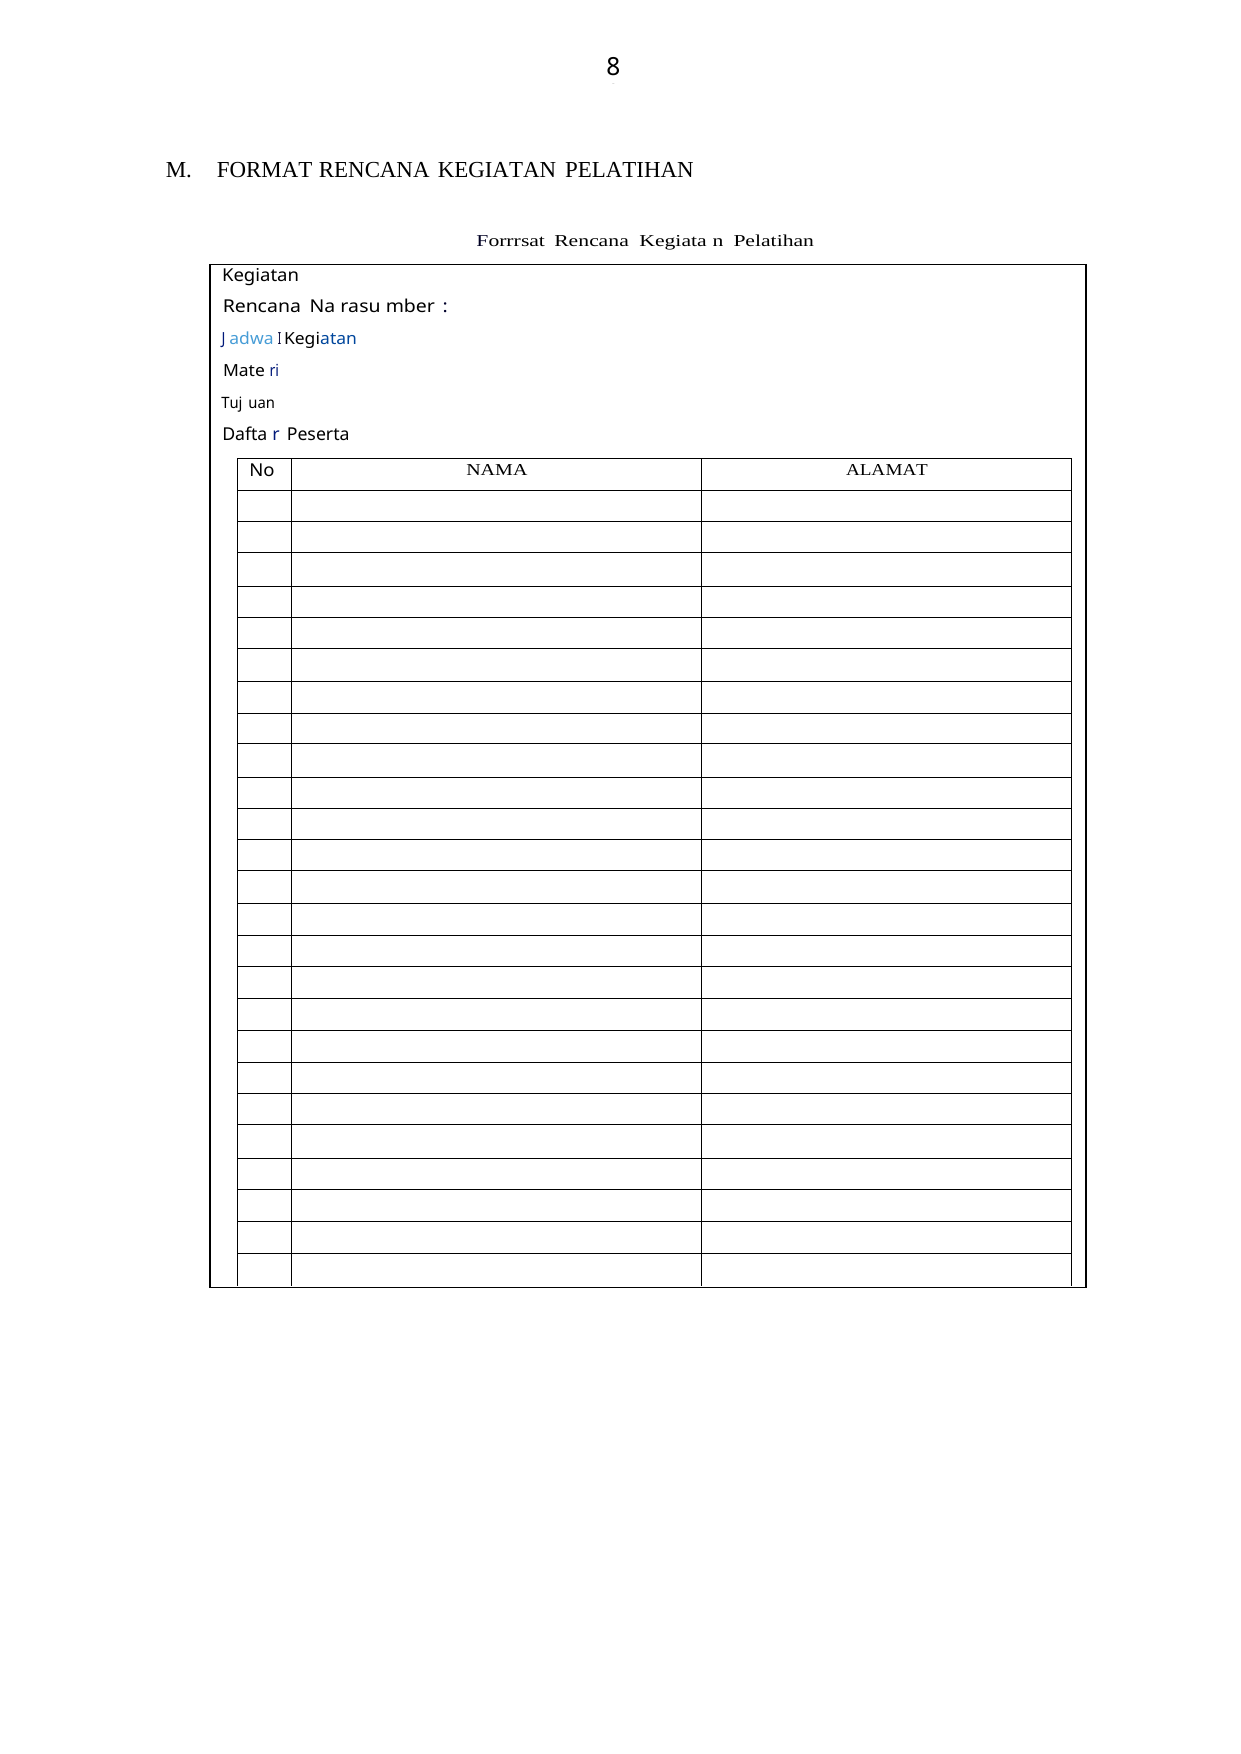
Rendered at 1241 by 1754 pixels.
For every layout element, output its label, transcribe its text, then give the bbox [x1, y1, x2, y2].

table_cell [292, 587, 701, 617]
table_cell [1072, 490, 1085, 521]
table_cell [292, 999, 701, 1030]
table_cell [238, 1063, 291, 1093]
table_cell [292, 1222, 701, 1252]
table_cell [292, 936, 701, 966]
table_cell [238, 967, 291, 997]
table_cell [1072, 743, 1085, 777]
table_cell [238, 491, 291, 521]
table_cell [238, 618, 291, 648]
table_cell [1072, 1189, 1085, 1221]
table_header Kegiatan Rencana Na rasu mber : J adwa I Kegiatan Mate ri Tuj uan Dafta r Peserta [211, 265, 1085, 458]
table_cell [1072, 1221, 1085, 1252]
text Forrrsat Rencana Kegiata n Pelatihan [476, 231, 1098, 250]
table_cell [1072, 1253, 1085, 1286]
table_cell [292, 967, 701, 997]
table_cell [1072, 1062, 1085, 1093]
table_cell [238, 1125, 291, 1157]
table_cell [702, 1222, 1071, 1252]
table_cell [292, 491, 701, 521]
table_cell [238, 999, 291, 1030]
table_cell [702, 967, 1071, 997]
table_cell [702, 744, 1071, 777]
table_cell [238, 714, 291, 743]
table_cell [292, 714, 701, 743]
table_cell [1072, 648, 1085, 681]
table_cell [1072, 552, 1085, 586]
table_cell [292, 553, 701, 586]
table_cell [702, 1190, 1071, 1221]
table_cell [238, 1222, 291, 1252]
table_cell [702, 778, 1071, 808]
table_cell [702, 936, 1071, 966]
table_cell [702, 871, 1071, 903]
table_cell [292, 871, 701, 903]
table_cell [1072, 777, 1085, 808]
table_cell [1072, 903, 1085, 935]
table_cell [1072, 681, 1085, 713]
list FORMAT RENCANA KEGIATAN PELATIHAN [166, 156, 1098, 182]
table_cell [238, 778, 291, 808]
table_cell [702, 1159, 1071, 1189]
table_cell [238, 522, 291, 552]
table_cell [238, 744, 291, 777]
table_cell [702, 618, 1071, 648]
table_cell [238, 649, 291, 681]
table_cell [238, 904, 291, 935]
table_cell [1072, 966, 1085, 997]
table_cell [702, 649, 1071, 681]
table_cell [702, 999, 1071, 1030]
table_cell [292, 1159, 701, 1189]
table_cell [1072, 617, 1085, 648]
table_cell [292, 649, 701, 681]
table_cell [702, 682, 1071, 713]
table_cell [1072, 870, 1085, 903]
table_cell [1072, 458, 1085, 489]
table_cell [702, 553, 1071, 586]
table_cell [702, 1125, 1071, 1157]
table_cell [238, 809, 291, 839]
table_cell [1072, 586, 1085, 617]
table_cell [1072, 998, 1085, 1030]
table_cell [292, 1094, 701, 1124]
table_cell [292, 809, 701, 839]
table_cell [238, 1159, 291, 1189]
table_cell [292, 522, 701, 552]
table_cell [292, 1254, 701, 1286]
table_cell [702, 587, 1071, 617]
table_cell [292, 744, 701, 777]
table_cell [702, 491, 1071, 521]
table_cell [1072, 808, 1085, 839]
table_cell [702, 1094, 1071, 1124]
table_cell [702, 1031, 1071, 1062]
table_cell [238, 871, 291, 903]
table_cell [1072, 839, 1085, 870]
table_cell [292, 1190, 701, 1221]
table_cell [292, 1125, 701, 1157]
table_cell [292, 840, 701, 870]
table_cell [1072, 1093, 1085, 1124]
table_cell [238, 682, 291, 713]
table_cell [238, 1254, 291, 1286]
table_cell [238, 1190, 291, 1221]
table_cell [702, 1063, 1071, 1093]
table_cell [292, 778, 701, 808]
table_cell [1072, 713, 1085, 743]
table_cell [211, 458, 237, 1286]
table_cell [292, 618, 701, 648]
table_cell [702, 809, 1071, 839]
table_cell [238, 936, 291, 966]
table_cell [238, 553, 291, 586]
table_cell [1072, 1158, 1085, 1189]
table_cell [1072, 935, 1085, 966]
table_cell [292, 904, 701, 935]
table_cell [702, 840, 1071, 870]
table_cell ALAMAT [702, 459, 1071, 489]
table_cell [292, 1063, 701, 1093]
table_cell [702, 1254, 1071, 1286]
table_cell [238, 1094, 291, 1124]
table_cell [1072, 1030, 1085, 1062]
table_cell [1072, 1124, 1085, 1157]
table_cell [1072, 521, 1085, 552]
table_cell [238, 587, 291, 617]
table_cell [702, 522, 1071, 552]
table_cell [702, 904, 1071, 935]
table_cell [702, 714, 1071, 743]
table_cell [292, 1031, 701, 1062]
table_cell NAMA [292, 459, 701, 489]
table_cell [238, 1031, 291, 1062]
table_cell No [238, 459, 291, 489]
table_cell [292, 682, 701, 713]
table_cell [238, 840, 291, 870]
